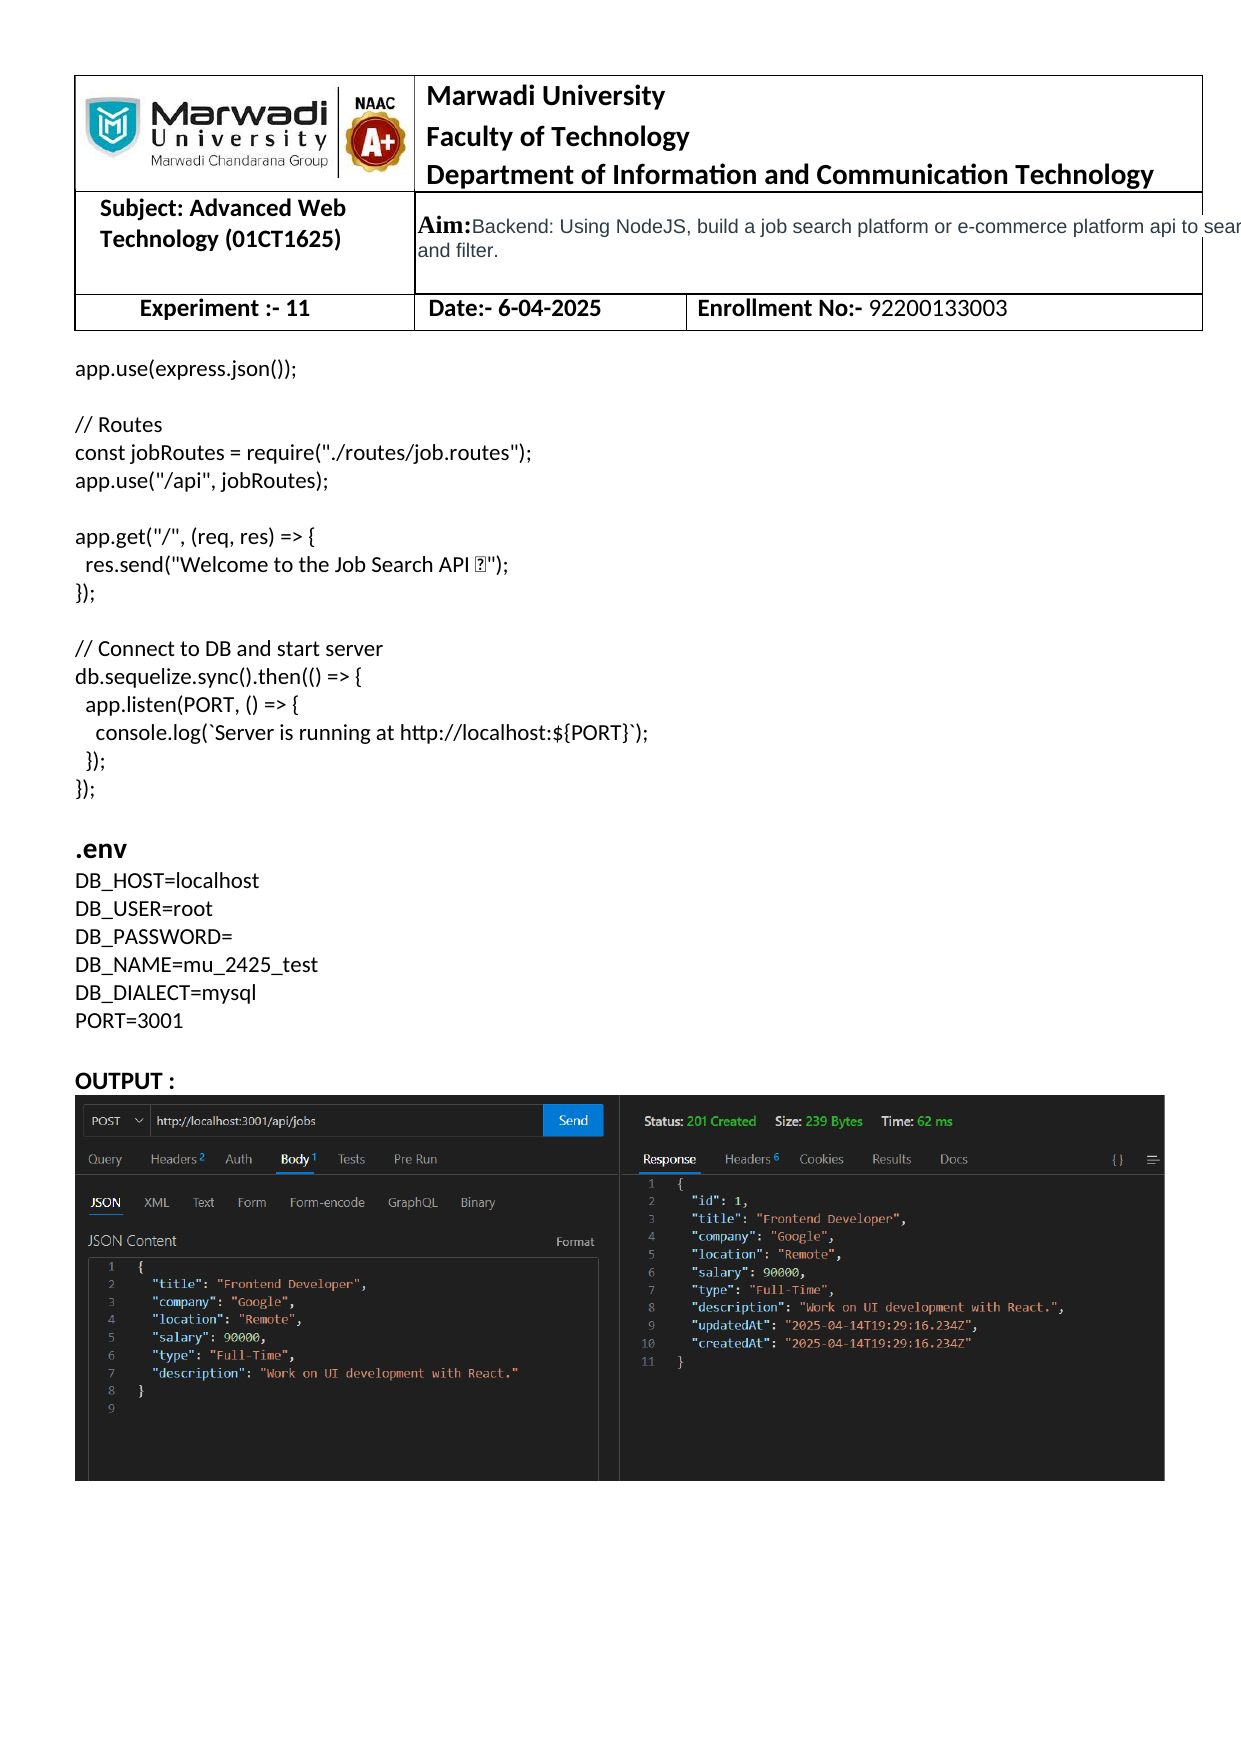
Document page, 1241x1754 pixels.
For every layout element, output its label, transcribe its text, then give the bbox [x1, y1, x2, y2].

text res.send("Welcome to the Job Search API 🚀"); [75, 550, 1165, 578]
text DB_PASSWORD= [75, 922, 1165, 950]
text }); [75, 774, 1165, 803]
text app.get("/", (req, res) => { [75, 522, 1165, 550]
text const jobRoutes = require("./routes/job.routes"); [75, 438, 1165, 466]
text }); [75, 578, 1165, 606]
text DB_HOST=localhost [75, 866, 1165, 894]
text PORT=3001 [75, 1006, 1165, 1034]
text DB_NAME=mu_2425_test [75, 950, 1165, 978]
text app.listen(PORT, () => { [75, 691, 1165, 718]
text DB_USER=root [75, 894, 1165, 922]
text app.use(express.json()); [75, 354, 1165, 382]
picture [75, 1095, 1165, 1481]
text DB_DIALECT=mysql [75, 978, 1165, 1006]
text OUTPUT : [75, 1065, 1165, 1095]
text app.use("/api", jobRoutes); [75, 466, 1165, 494]
text // Routes [75, 410, 1165, 438]
picture [75, 76, 415, 189]
text db.sequelize.sync().then(() => { [75, 662, 1165, 691]
text }); [75, 747, 1165, 774]
text console.log(`Server is running at http://localhost:${PORT}`); [75, 718, 1165, 747]
text .env [75, 831, 1165, 866]
text // Connect to DB and start server [75, 634, 1165, 662]
